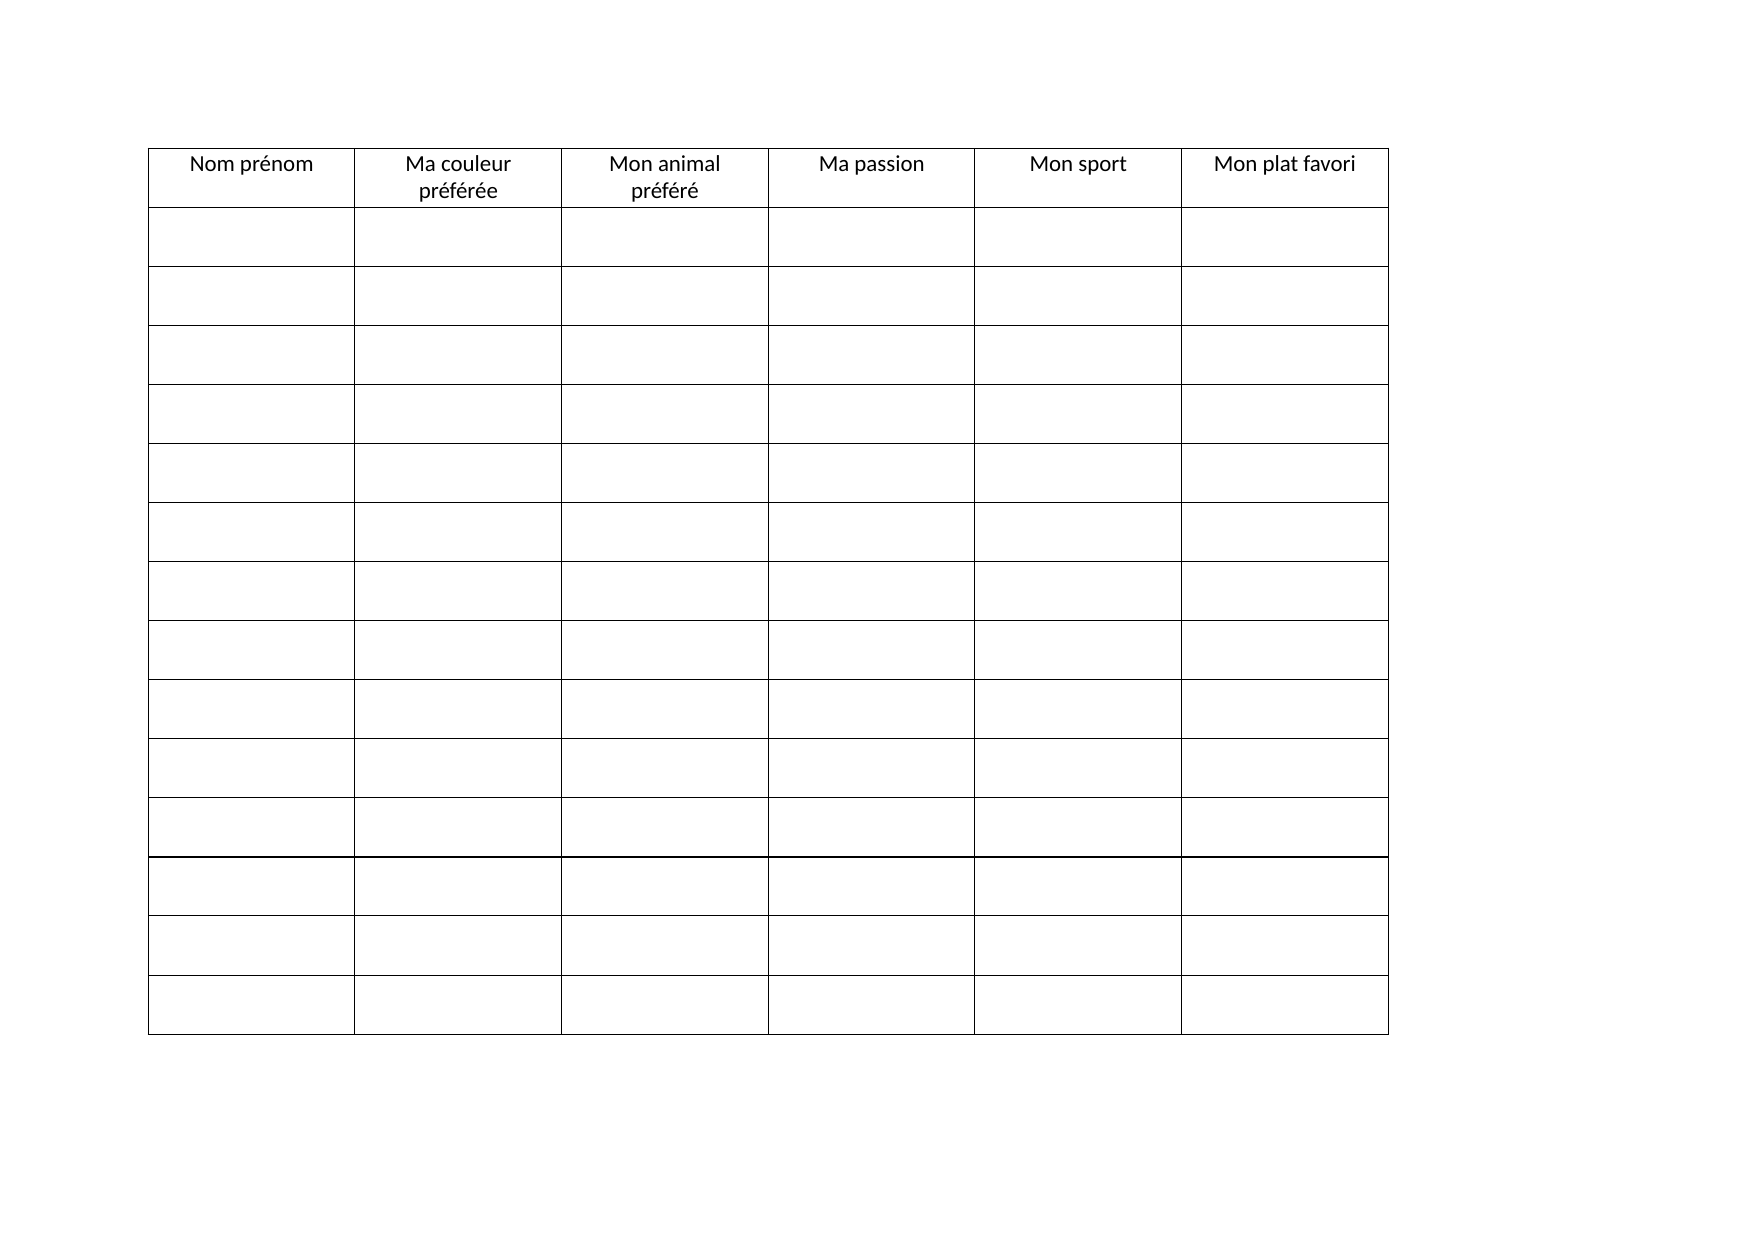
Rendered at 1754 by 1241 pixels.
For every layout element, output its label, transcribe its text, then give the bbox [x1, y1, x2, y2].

table_cell [769, 858, 974, 915]
table_cell [355, 739, 561, 797]
table_cell [769, 385, 974, 443]
table_cell [149, 385, 354, 443]
table_cell [355, 916, 561, 974]
table_cell [975, 503, 1181, 561]
table_cell [1182, 503, 1388, 561]
table_cell [975, 798, 1181, 856]
table_cell [562, 326, 768, 384]
table_cell [769, 267, 974, 325]
table_cell [355, 858, 561, 915]
table_cell [355, 326, 561, 384]
table_header Mon sport [975, 149, 1181, 207]
table_cell [149, 858, 354, 915]
table_cell [149, 267, 354, 325]
table_cell [562, 208, 768, 266]
table_cell [1182, 680, 1388, 738]
table_cell [1182, 976, 1388, 1033]
table_cell [1182, 267, 1388, 325]
table_header Mon plat favori [1182, 149, 1388, 207]
table_cell [149, 562, 354, 620]
table_header Ma couleur préférée [355, 149, 561, 207]
table_cell [149, 916, 354, 974]
table_cell [355, 562, 561, 620]
table_cell [975, 444, 1181, 502]
table_cell [149, 739, 354, 797]
table_cell [769, 621, 974, 679]
table_cell [1182, 208, 1388, 266]
table_cell [149, 444, 354, 502]
table_cell [562, 444, 768, 502]
table_cell [562, 798, 768, 856]
table_cell [769, 444, 974, 502]
table_cell [975, 621, 1181, 679]
table_cell [149, 680, 354, 738]
table_cell [355, 976, 561, 1033]
table_cell [975, 976, 1181, 1033]
table_cell [149, 503, 354, 561]
table_header Nom prénom [149, 149, 354, 207]
table_cell [562, 739, 768, 797]
table_header Mon animal préféré [562, 149, 768, 207]
table_cell [1182, 621, 1388, 679]
table_cell [769, 976, 974, 1033]
table_cell [975, 562, 1181, 620]
table_cell [975, 916, 1181, 974]
table_cell [1182, 385, 1388, 443]
table_cell [975, 739, 1181, 797]
table_cell [769, 916, 974, 974]
table_cell [1182, 326, 1388, 384]
table_cell [355, 680, 561, 738]
table_cell [562, 916, 768, 974]
table_cell [769, 680, 974, 738]
table_cell [769, 326, 974, 384]
table_cell [562, 858, 768, 915]
table_cell [975, 208, 1181, 266]
table_cell [355, 208, 561, 266]
table_cell [1182, 444, 1388, 502]
table_cell [769, 739, 974, 797]
table_cell [1182, 858, 1388, 915]
table_cell [562, 976, 768, 1033]
table_cell [975, 858, 1181, 915]
table_cell [149, 976, 354, 1033]
table_cell [769, 798, 974, 856]
table_cell [355, 621, 561, 679]
table_cell [355, 385, 561, 443]
table_cell [149, 621, 354, 679]
table_cell [975, 326, 1181, 384]
table_cell [562, 680, 768, 738]
table_cell [769, 562, 974, 620]
table_cell [562, 385, 768, 443]
table_cell [975, 385, 1181, 443]
table_cell [355, 267, 561, 325]
table_cell [1182, 739, 1388, 797]
table_cell [355, 798, 561, 856]
table_cell [562, 562, 768, 620]
table_cell [149, 326, 354, 384]
table_cell [1182, 562, 1388, 620]
table_cell [769, 208, 974, 266]
table_cell [562, 267, 768, 325]
table_cell [975, 267, 1181, 325]
table_cell [562, 621, 768, 679]
table_cell [355, 444, 561, 502]
table_cell [355, 503, 561, 561]
table_cell [149, 208, 354, 266]
table_cell [1182, 916, 1388, 974]
table_header Ma passion [769, 149, 974, 207]
table_cell [769, 503, 974, 561]
table_cell [1182, 798, 1388, 856]
table_cell [149, 798, 354, 856]
table_cell [975, 680, 1181, 738]
table_cell [562, 503, 768, 561]
